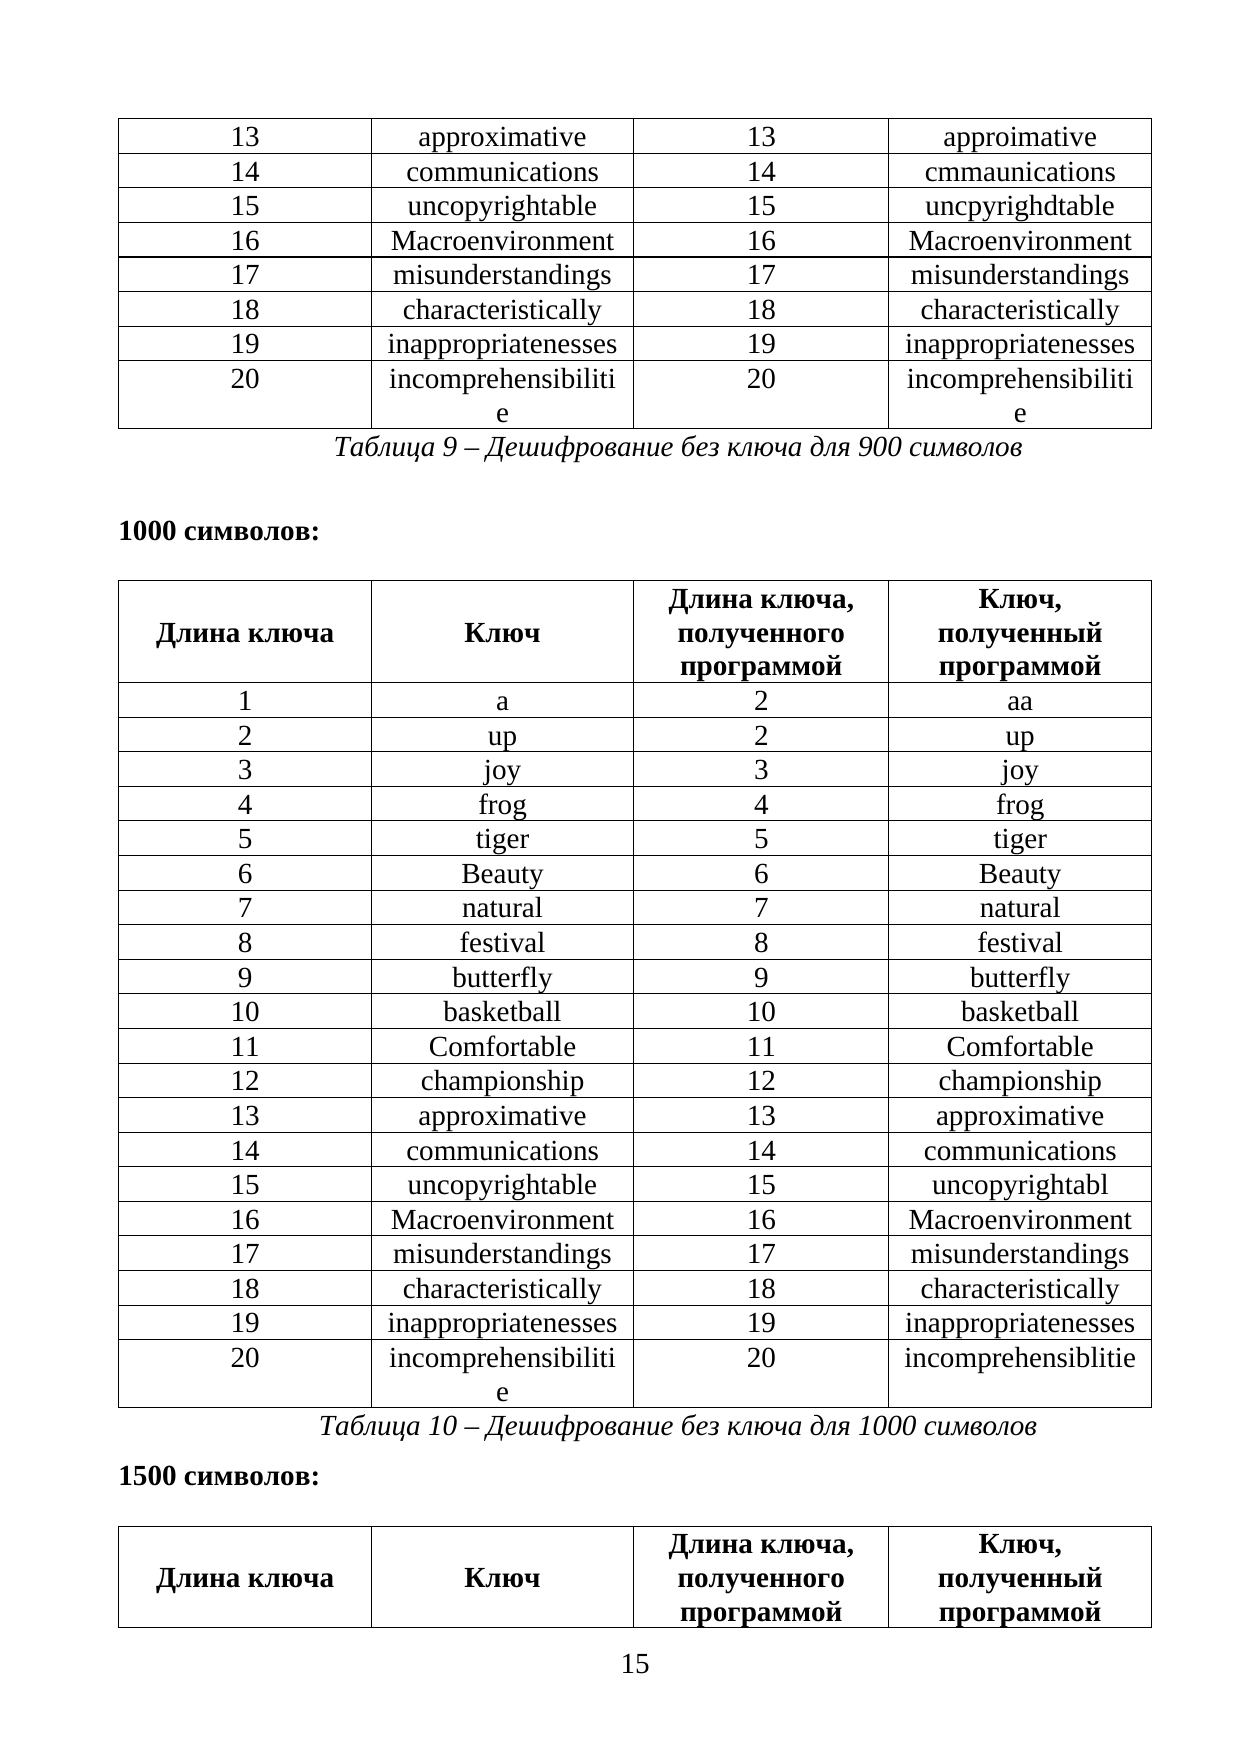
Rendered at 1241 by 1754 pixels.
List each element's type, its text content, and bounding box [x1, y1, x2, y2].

table_cell incomprehensibilitie [372, 1340, 633, 1407]
table_cell frog [372, 787, 633, 820]
table_cell approximative [372, 119, 633, 153]
table_cell 18 [119, 292, 371, 326]
table_cell a [372, 683, 633, 717]
table_cell characteristically [372, 292, 633, 326]
table_cell 19 [119, 327, 371, 360]
table_cell 17 [634, 1236, 888, 1270]
table_cell Macroenvironment [889, 223, 1151, 256]
table_cell misunderstandings [372, 1236, 633, 1270]
table_cell championship [372, 1064, 633, 1097]
table_cell uncopyrightable [372, 188, 633, 222]
table_cell 20 [634, 1340, 888, 1407]
table_cell 6 [119, 856, 371, 889]
table_cell butterfly [889, 960, 1151, 993]
table_cell 5 [119, 821, 371, 855]
table_cell 3 [119, 752, 371, 786]
table_cell 5 [634, 821, 888, 855]
table_cell frog [889, 787, 1151, 820]
table_cell 13 [119, 119, 371, 153]
text Таблица 9 – Дешифрование без ключа для 900 символов [118, 429, 1152, 463]
table_cell 12 [634, 1064, 888, 1097]
table_cell aa [889, 683, 1151, 717]
table_cell inappropriatenesses [372, 327, 633, 360]
table_cell 13 [634, 1098, 888, 1132]
table_cell 4 [634, 787, 888, 820]
table_cell 13 [119, 1098, 371, 1132]
table_cell 17 [119, 1236, 371, 1270]
table_cell joy [889, 752, 1151, 786]
table_cell uncopyrightable [372, 1167, 633, 1201]
table_cell 20 [119, 1340, 371, 1407]
table_cell inappropriatenesses [889, 327, 1151, 360]
table_cell Macroenvironment [372, 223, 633, 256]
table_cell butterfly [372, 960, 633, 993]
table_cell approimative [889, 119, 1151, 153]
table_header Ключ [372, 1527, 633, 1627]
table_cell 14 [634, 154, 888, 187]
table_cell 7 [634, 891, 888, 924]
table_header Длина ключа, полученного программой [634, 1527, 888, 1627]
table_cell up [889, 718, 1151, 751]
table_header Длина ключа, полученного программой [634, 581, 888, 682]
table_cell 10 [634, 994, 888, 1028]
table_cell 12 [119, 1064, 371, 1097]
table_cell 17 [634, 258, 888, 291]
table_cell Macroenvironment [372, 1202, 633, 1235]
table_cell 10 [119, 994, 371, 1028]
table_cell 16 [119, 1202, 371, 1235]
table_header Длина ключа [119, 1527, 371, 1627]
table_cell inappropriatenesses [372, 1306, 633, 1339]
text 1500 символов: [118, 1458, 1152, 1492]
table_cell 14 [119, 154, 371, 187]
table_cell characteristically [889, 292, 1151, 326]
table_cell festival [372, 925, 633, 959]
table_header Ключ [372, 581, 633, 682]
table_cell approximative [889, 1098, 1151, 1132]
table_cell tiger [372, 821, 633, 855]
table_cell 8 [634, 925, 888, 959]
table_cell 6 [634, 856, 888, 889]
table_cell 13 [634, 119, 888, 153]
table_cell 15 [119, 188, 371, 222]
table_cell 3 [634, 752, 888, 786]
table_cell Comfortable [889, 1029, 1151, 1062]
table_cell 2 [634, 718, 888, 751]
table_cell inappropriatenesses [889, 1306, 1151, 1339]
table_cell 11 [119, 1029, 371, 1062]
table_cell 18 [634, 292, 888, 326]
table_cell uncpyrighdtable [889, 188, 1151, 222]
table_cell 20 [634, 361, 888, 428]
table_cell 15 [119, 1167, 371, 1201]
table_cell natural [372, 891, 633, 924]
table_cell communications [889, 1133, 1151, 1166]
table_cell 9 [119, 960, 371, 993]
table_cell 15 [634, 1167, 888, 1201]
table_cell 4 [119, 787, 371, 820]
table_cell misunderstandings [889, 1236, 1151, 1270]
table_cell 18 [634, 1271, 888, 1304]
table_cell Beauty [372, 856, 633, 889]
table_cell 15 [634, 188, 888, 222]
table_cell approximative [372, 1098, 633, 1132]
table_cell characteristically [889, 1271, 1151, 1304]
table_cell 11 [634, 1029, 888, 1062]
table_cell 8 [119, 925, 371, 959]
table_cell 9 [634, 960, 888, 993]
table_cell 1 [119, 683, 371, 717]
table_cell incomprehensibilitie [372, 361, 633, 428]
table_cell Macroenvironment [889, 1202, 1151, 1235]
table_cell uncopyrightabl [889, 1167, 1151, 1201]
table_cell communications [372, 154, 633, 187]
table_cell basketball [372, 994, 633, 1028]
table_cell 16 [634, 223, 888, 256]
table_cell 19 [119, 1306, 371, 1339]
table_cell 2 [119, 718, 371, 751]
table_cell tiger [889, 821, 1151, 855]
table_header Ключ, полученный программой [889, 1527, 1151, 1627]
table_cell 19 [634, 1306, 888, 1339]
table_header Ключ, полученный программой [889, 581, 1151, 682]
table_cell 14 [119, 1133, 371, 1166]
table_cell characteristically [372, 1271, 633, 1304]
table_cell 7 [119, 891, 371, 924]
table_cell up [372, 718, 633, 751]
table_cell communications [372, 1133, 633, 1166]
table_cell 17 [119, 258, 371, 291]
table_cell cmmaunications [889, 154, 1151, 187]
table_cell Beauty [889, 856, 1151, 889]
table_cell incomprehensibilitie [889, 361, 1151, 428]
text Таблица 10 – Дешифрование без ключа для 1000 символов [118, 1408, 1152, 1442]
table_cell misunderstandings [372, 258, 633, 291]
table_cell 20 [119, 361, 371, 428]
table_header Длина ключа [119, 581, 371, 682]
table_cell incomprehensiblitie [889, 1340, 1151, 1407]
text 1000 символов: [118, 513, 1152, 547]
table_cell Comfortable [372, 1029, 633, 1062]
table_cell basketball [889, 994, 1151, 1028]
table_cell 14 [634, 1133, 888, 1166]
table_cell 16 [634, 1202, 888, 1235]
table_cell joy [372, 752, 633, 786]
table_cell misunderstandings [889, 258, 1151, 291]
table_cell natural [889, 891, 1151, 924]
table_cell championship [889, 1064, 1151, 1097]
table_cell 2 [634, 683, 888, 717]
table_cell 16 [119, 223, 371, 256]
table_cell 19 [634, 327, 888, 360]
table_cell 18 [119, 1271, 371, 1304]
table_cell festival [889, 925, 1151, 959]
